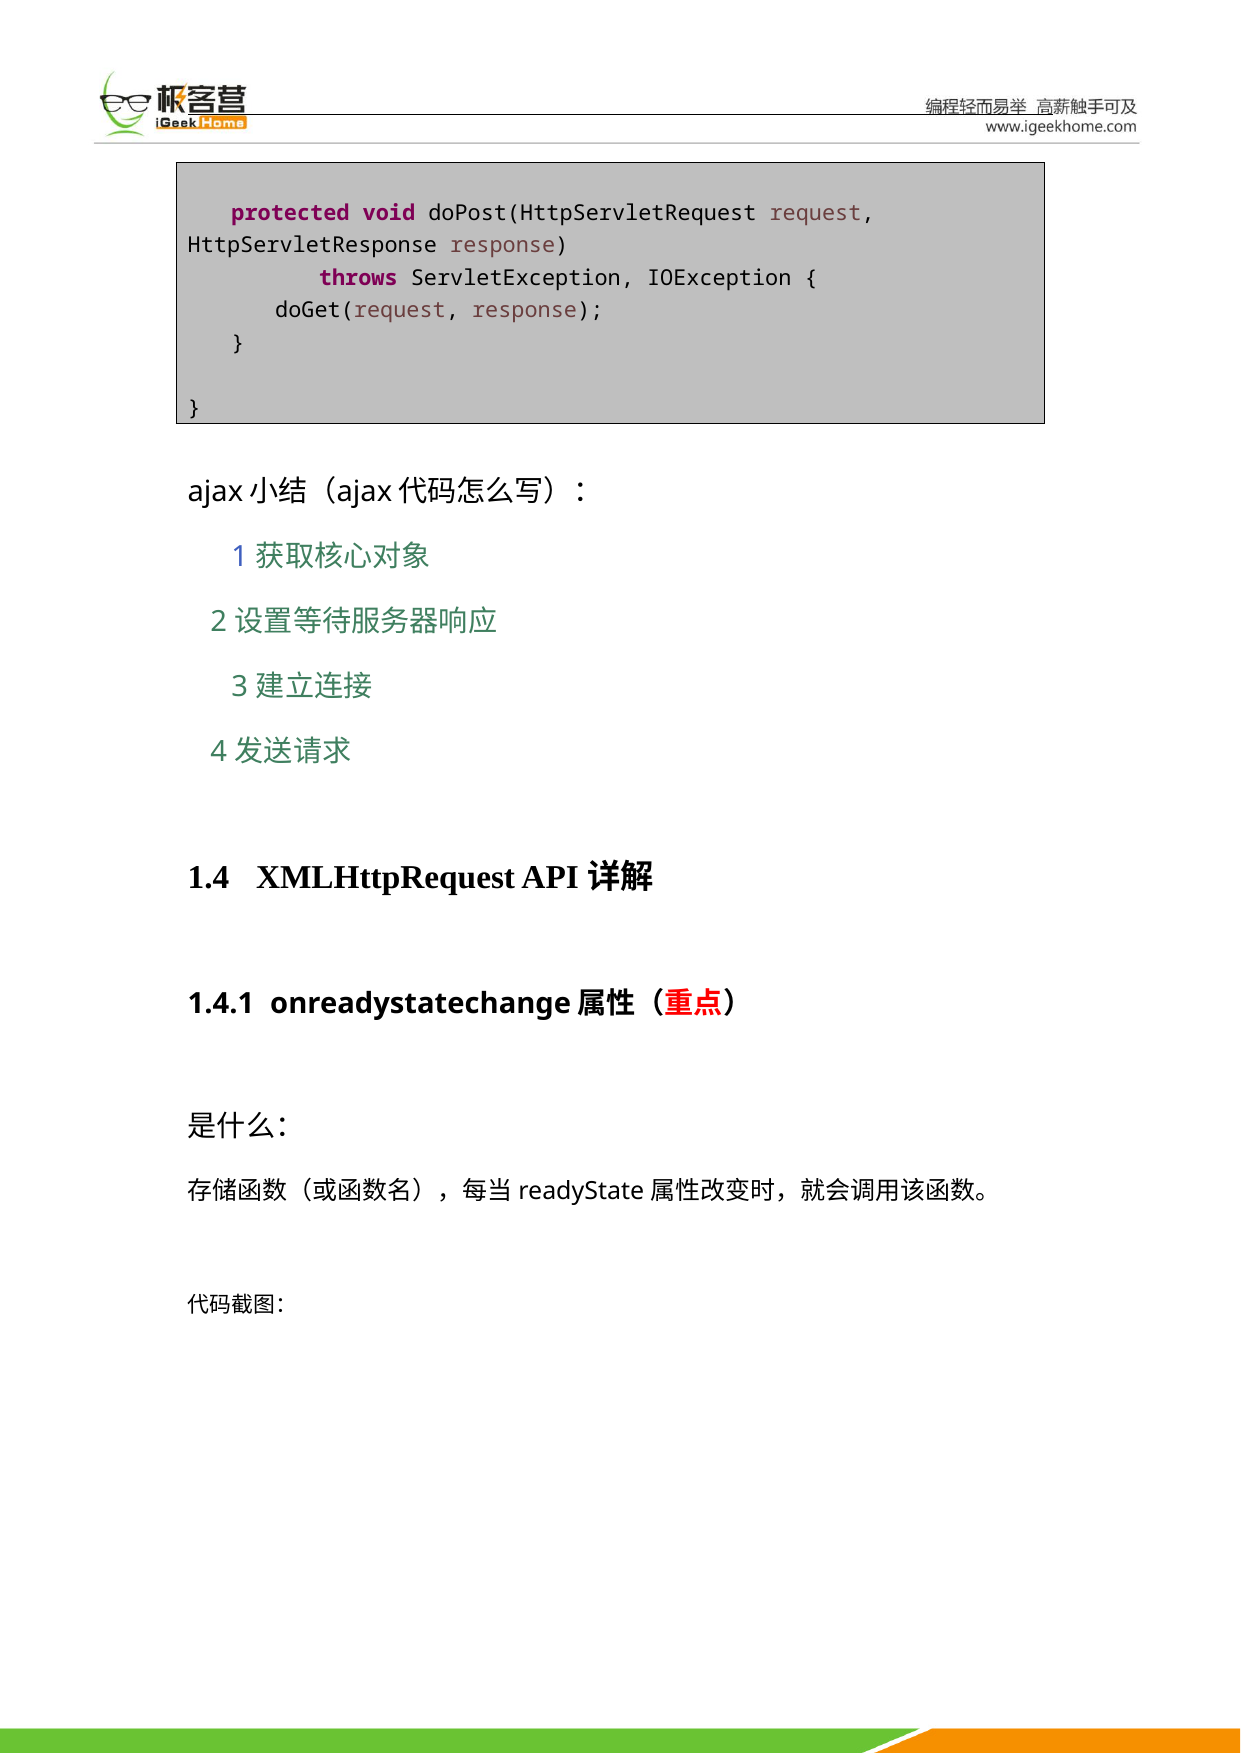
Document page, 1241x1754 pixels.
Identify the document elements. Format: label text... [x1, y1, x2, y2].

text 1 获取核心对象 [187, 522, 1053, 587]
text 4 发送请求 [187, 717, 1053, 782]
text 2 设置等待服务器响应 [187, 587, 1053, 652]
text 是什么： [187, 1091, 1053, 1156]
subtitle XMLHttpRequest API 详解 [187, 841, 1053, 906]
text ajax小结（ajax代码怎么写）： [187, 457, 1053, 522]
picture [0, 1, 1241, 151]
subtitle onreadystatechange属性（重点） [187, 968, 1053, 1033]
picture [0, 1690, 1241, 1753]
text 代码截图： [187, 1286, 1053, 1319]
text 3 建立连接 [187, 652, 1053, 717]
text 存储函数（或函数名），每当 readyState 属性改变时，就会调用该函数。 [187, 1156, 1053, 1221]
